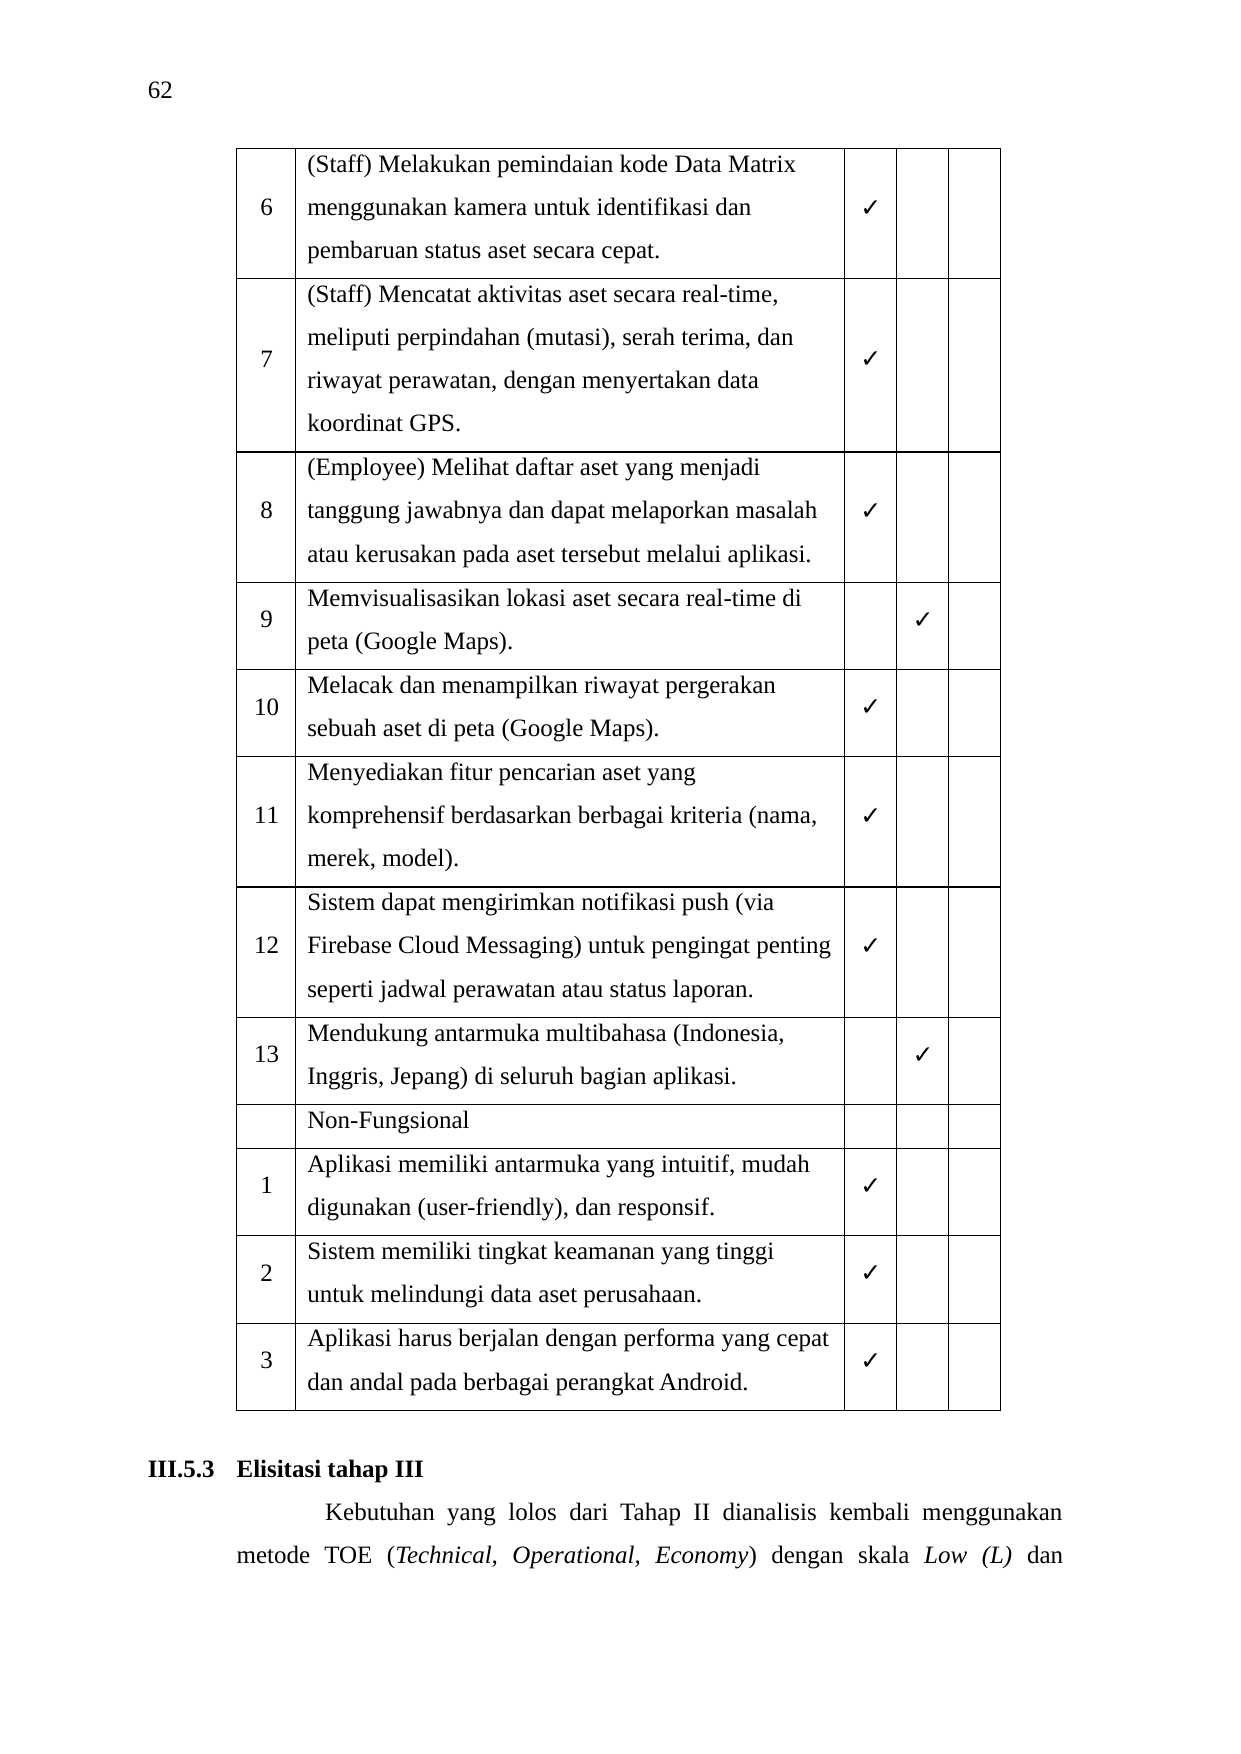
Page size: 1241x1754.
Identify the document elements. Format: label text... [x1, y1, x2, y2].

table_cell Melacak dan menampilkan riwayat pergerakan sebuah aset di peta (Google Maps). [296, 670, 844, 756]
table_cell [897, 670, 948, 756]
table_cell [949, 583, 1000, 669]
table_cell [949, 279, 1000, 451]
table_cell [237, 1105, 295, 1148]
table_cell 2 [237, 1236, 295, 1322]
table_cell [949, 757, 1000, 886]
table_cell [897, 1149, 948, 1235]
table_cell [949, 670, 1000, 756]
table_cell Aplikasi memiliki antarmuka yang intuitif, mudah digunakan (user-friendly), dan responsif. [296, 1149, 844, 1235]
table_cell Menyediakan fitur pencarian aset yang komprehensif berdasarkan berbagai kriteria (nama, merek, model). [296, 757, 844, 886]
table_cell 11 [237, 757, 295, 886]
table_cell ✓ [845, 453, 896, 582]
table_cell [845, 1018, 896, 1104]
table_cell Sistem dapat mengirimkan notifikasi push (via Firebase Cloud Messaging) untuk pengingat penting seperti jadwal perawatan atau status laporan. [296, 888, 844, 1017]
table_cell ✓ [845, 1324, 896, 1409]
table_cell 7 [237, 279, 295, 451]
table_cell [897, 1105, 948, 1148]
table_cell [897, 1324, 948, 1409]
table_cell ✓ [845, 888, 896, 1017]
table_cell ✓ [845, 1236, 896, 1322]
table_cell Sistem memiliki tingkat keamanan yang tinggi untuk melindungi data aset perusahaan. [296, 1236, 844, 1322]
table_cell [949, 1018, 1000, 1104]
table_cell ✓ [897, 583, 948, 669]
table_cell 3 [237, 1324, 295, 1409]
table_cell [949, 1105, 1000, 1148]
table_cell 8 [237, 453, 295, 582]
table_cell 12 [237, 888, 295, 1017]
table_cell [949, 1324, 1000, 1409]
table_cell [897, 1236, 948, 1322]
table_cell Memvisualisasikan lokasi aset secara real-time di peta (Google Maps). [296, 583, 844, 669]
table_cell ✓ [845, 1149, 896, 1235]
table_cell ✓ [845, 149, 896, 278]
table_cell ✓ [845, 670, 896, 756]
table_cell [949, 1149, 1000, 1235]
table_cell [897, 453, 948, 582]
table_cell Mendukung antarmuka multibahasa (Indonesia, Inggris, Jepang) di seluruh bagian aplikasi. [296, 1018, 844, 1104]
table_cell Aplikasi harus berjalan dengan performa yang cepat dan andal pada berbagai perangkat Android. [296, 1324, 844, 1409]
table_cell ✓ [845, 279, 896, 451]
table_cell [845, 1105, 896, 1148]
table_cell [949, 453, 1000, 582]
table_cell [949, 888, 1000, 1017]
table_cell [897, 279, 948, 451]
table_cell ✓ [897, 1018, 948, 1104]
table_cell 1 [237, 1149, 295, 1235]
table_cell 6 [237, 149, 295, 278]
table_cell [897, 757, 948, 886]
table_cell [897, 888, 948, 1017]
table_cell [949, 149, 1000, 278]
table_cell (Employee) Melihat daftar aset yang menjadi tanggung jawabnya dan dapat melaporkan masalah atau kerusakan pada aset tersebut melalui aplikasi. [296, 453, 844, 582]
table_cell (Staff) Melakukan pemindaian kode Data Matrix menggunakan kamera untuk identifikasi dan pembaruan status aset secara cepat. [296, 149, 844, 278]
table_cell 9 [237, 583, 295, 669]
table_cell Non-Fungsional [296, 1105, 844, 1148]
table_cell [949, 1236, 1000, 1322]
table_cell ✓ [845, 757, 896, 886]
table_cell (Staff) Mencatat aktivitas aset secara real-time, meliputi perpindahan (mutasi), serah terima, dan riwayat perawatan, dengan menyertakan data koordinat GPS. [296, 279, 844, 451]
table_cell 10 [237, 670, 295, 756]
table_cell [897, 149, 948, 278]
subtitle Elisitasi tahap III [148, 1454, 1063, 1482]
table_cell [845, 583, 896, 669]
table_cell 13 [237, 1018, 295, 1104]
